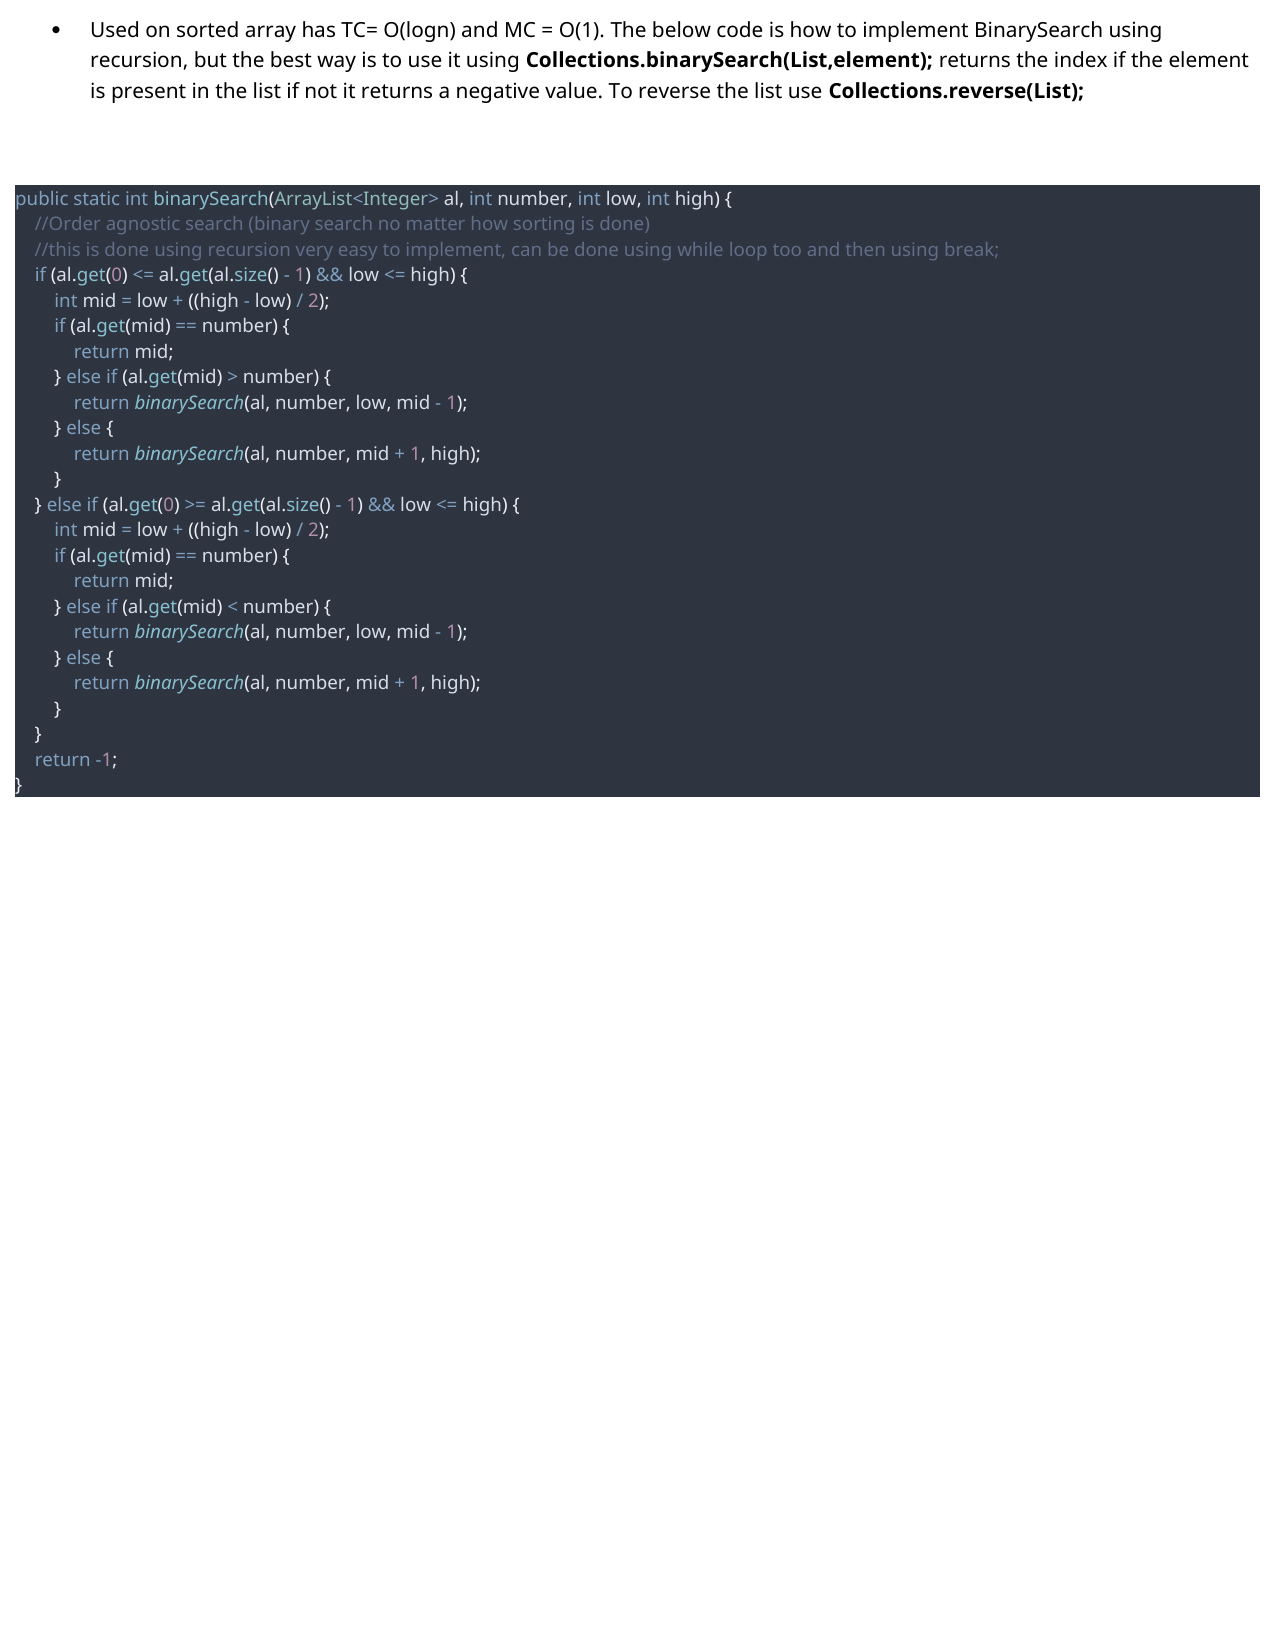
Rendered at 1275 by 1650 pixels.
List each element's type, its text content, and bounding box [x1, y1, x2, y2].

text public static int binarySearch(ArrayList<Integer> al, int number, int low, int high) { //Order agnostic search (binary search no matter how sorting is done) //this is done using recursion very easy to implement, can be done using while loop too and then using break; if (al.get(0) <= al.get(al.size() - 1) && low <= high) { int mid = low + ((high - low) / 2); if (al.get(mid) == number) { return mid; } else if (al.get(mid) > number) { return binarySearch(al, number, low, mid - 1); } else { return binarySearch(al, number, mid + 1, high); } } else if (al.get(0) >= al.get(al.size() - 1) && low <= high) { int mid = low + ((high - low) / 2); if (al.get(mid) == number) { return mid; } else if (al.get(mid) < number) { return binarySearch(al, number, low, mid - 1); } else { return binarySearch(al, number, mid + 1, high); } } return -1; } [15, 185, 1260, 797]
list Used on sorted array has TC= O(logn) and MC = O(1). The below code is how to implement BinarySearch using recursion, but the best way is to use it using Collections.binarySearch(List,element); returns the index if the element is present in the list if not it returns a negative value. To reverse the list use Collections.reverse(List); [52, 15, 1260, 105]
